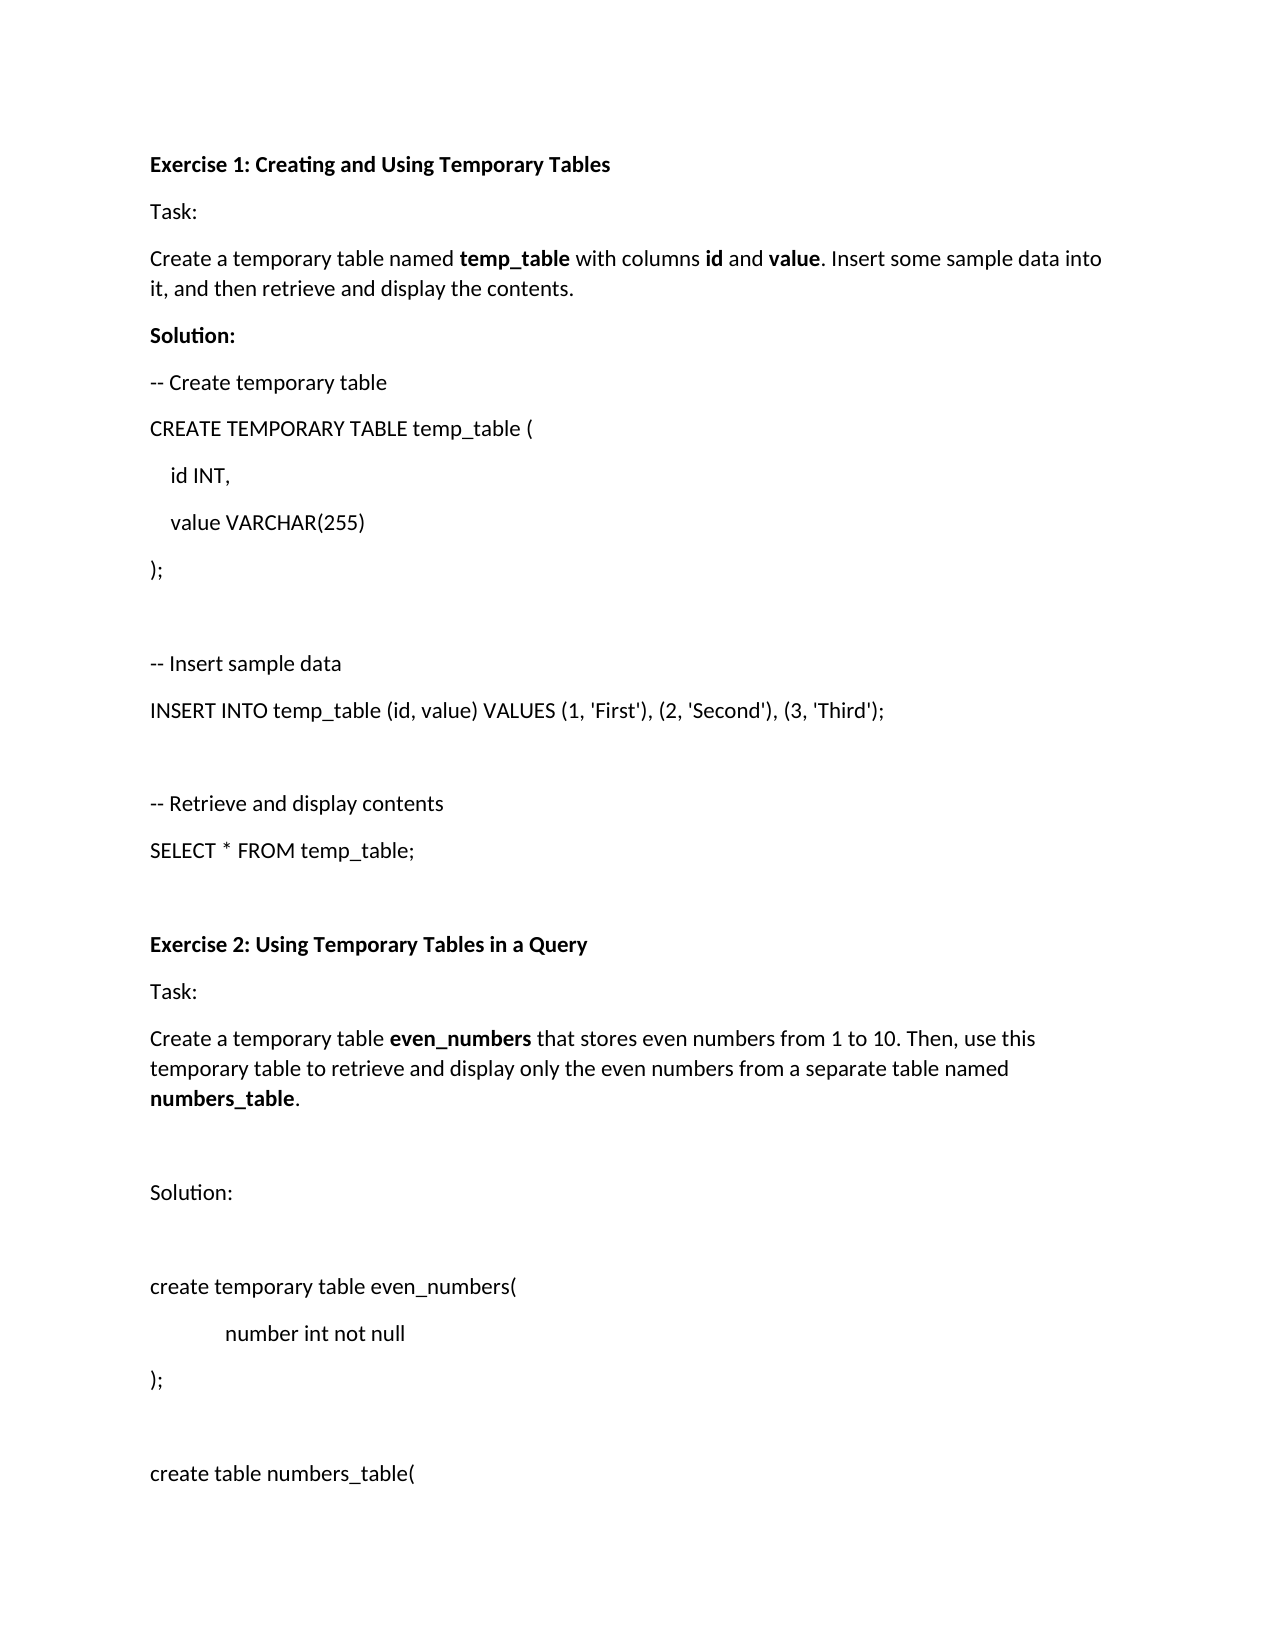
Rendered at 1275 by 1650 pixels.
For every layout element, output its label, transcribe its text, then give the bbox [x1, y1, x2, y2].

text id INT, [150, 461, 1125, 489]
text Exercise 2: Using Temporary Tables in a Query [150, 930, 1125, 958]
text value VARCHAR(255) [150, 508, 1125, 536]
text Task: [150, 197, 1125, 225]
text Solution: [150, 1178, 1125, 1206]
text Create a temporary table even_numbers that stores even numbers from 1 to 10. Then, use this temporary table to retrieve and display only the even numbers from a separate table named numbers_table. [150, 1024, 1125, 1112]
text -- Create temporary table [150, 368, 1125, 396]
text ); [150, 555, 1125, 583]
text Create a temporary table named temp_table with columns id and value. Insert some sample data into it, and then retrieve and display the contents. [150, 244, 1125, 302]
text INSERT INTO temp_table (id, value) VALUES (1, 'First'), (2, 'Second'), (3, 'Third'); [150, 696, 1125, 724]
text ); [150, 1366, 1125, 1394]
text number int not null [150, 1319, 1125, 1347]
text -- Insert sample data [150, 649, 1125, 677]
text create temporary table even_numbers( [150, 1272, 1125, 1300]
text SELECT * FROM temp_table; [150, 836, 1125, 864]
text CREATE TEMPORARY TABLE temp_table ( [150, 414, 1125, 443]
text Solution: [150, 321, 1125, 349]
text create table numbers_table( [150, 1459, 1125, 1487]
text Exercise 1: Creating and Using Temporary Tables [150, 150, 1125, 178]
text Task: [150, 977, 1125, 1005]
text -- Retrieve and display contents [150, 789, 1125, 818]
